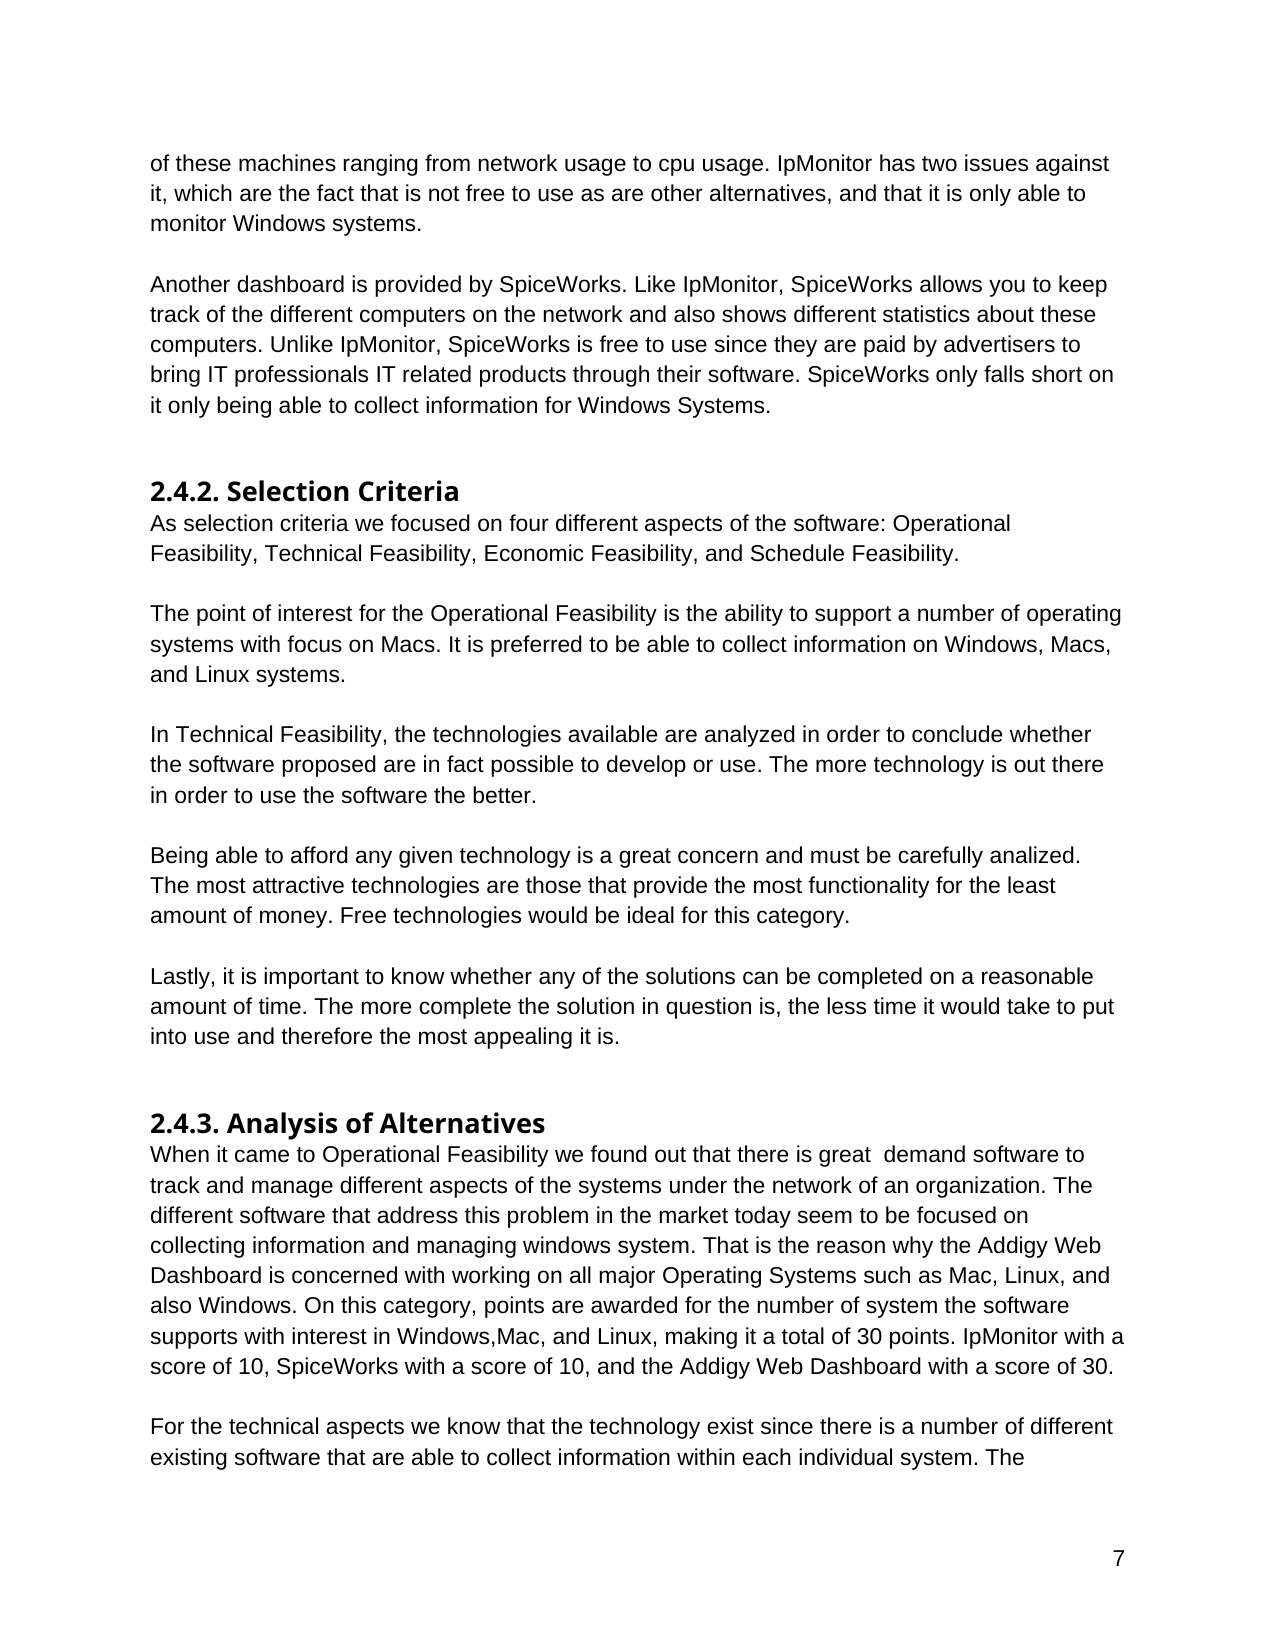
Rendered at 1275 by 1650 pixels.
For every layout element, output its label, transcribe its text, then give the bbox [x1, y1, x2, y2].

text Another dashboard is provided by SpiceWorks. Like IpMonitor, SpiceWorks allows you to keep track of the different computers on the network and also shows different statistics about these computers. Unlike IpMonitor, SpiceWorks is free to use since they are paid by advertisers to bring IT professionals IT related products through their software. SpiceWorks only falls short on it only being able to collect information for Windows Systems. [150, 271, 1125, 418]
text Being able to afford any given technology is a great concern and must be carefully analized. The most attractive technologies are those that provide the most functionality for the least amount of money. Free technologies would be ideal for this category. [150, 842, 1125, 929]
subtitle 2.4.3. Analysis of Alternatives [150, 1104, 1125, 1141]
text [150, 1413, 1125, 1470]
text The point of interest for the Operational Feasibility is the ability to support a number of operating systems with focus on Macs. It is preferred to be able to collect information on Windows, Macs, and Linux systems. [150, 600, 1125, 687]
text In Technical Feasibility, the technologies available are analyzed in order to conclude whether the software proposed are in fact possible to develop or use. The more technology is out there in order to use the software the better. [150, 721, 1125, 808]
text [150, 150, 1125, 237]
text As selection criteria we focused on four different aspects of the software: Operational Feasibility, Technical Feasibility, Economic Feasibility, and Schedule Feasibility. [150, 510, 1125, 566]
subtitle 2.4.2. Selection Criteria [150, 473, 1125, 510]
text When it came to Operational Feasibility we found out that there is great demand software to track and manage different aspects of the systems under the network of an organization. The different software that address this problem in the market today seem to be focused on collecting information and managing windows system. That is the reason why the Addigy Web Dashboard is concerned with working on all major Operating Systems such as Mac, Linux, and also Windows. On this category, points are awarded for the number of system the software supports with interest in Windows,Mac, and Linux, making it a total of 30 points. IpMonitor with a score of 10, SpiceWorks with a score of 10, and the Addigy Web Dashboard with a score of 30. [150, 1141, 1125, 1379]
text Lastly, it is important to know whether any of the solutions can be completed on a reasonable amount of time. The more complete the solution in question is, the less time it would take to put into use and therefore the most appealing it is. [150, 963, 1125, 1050]
